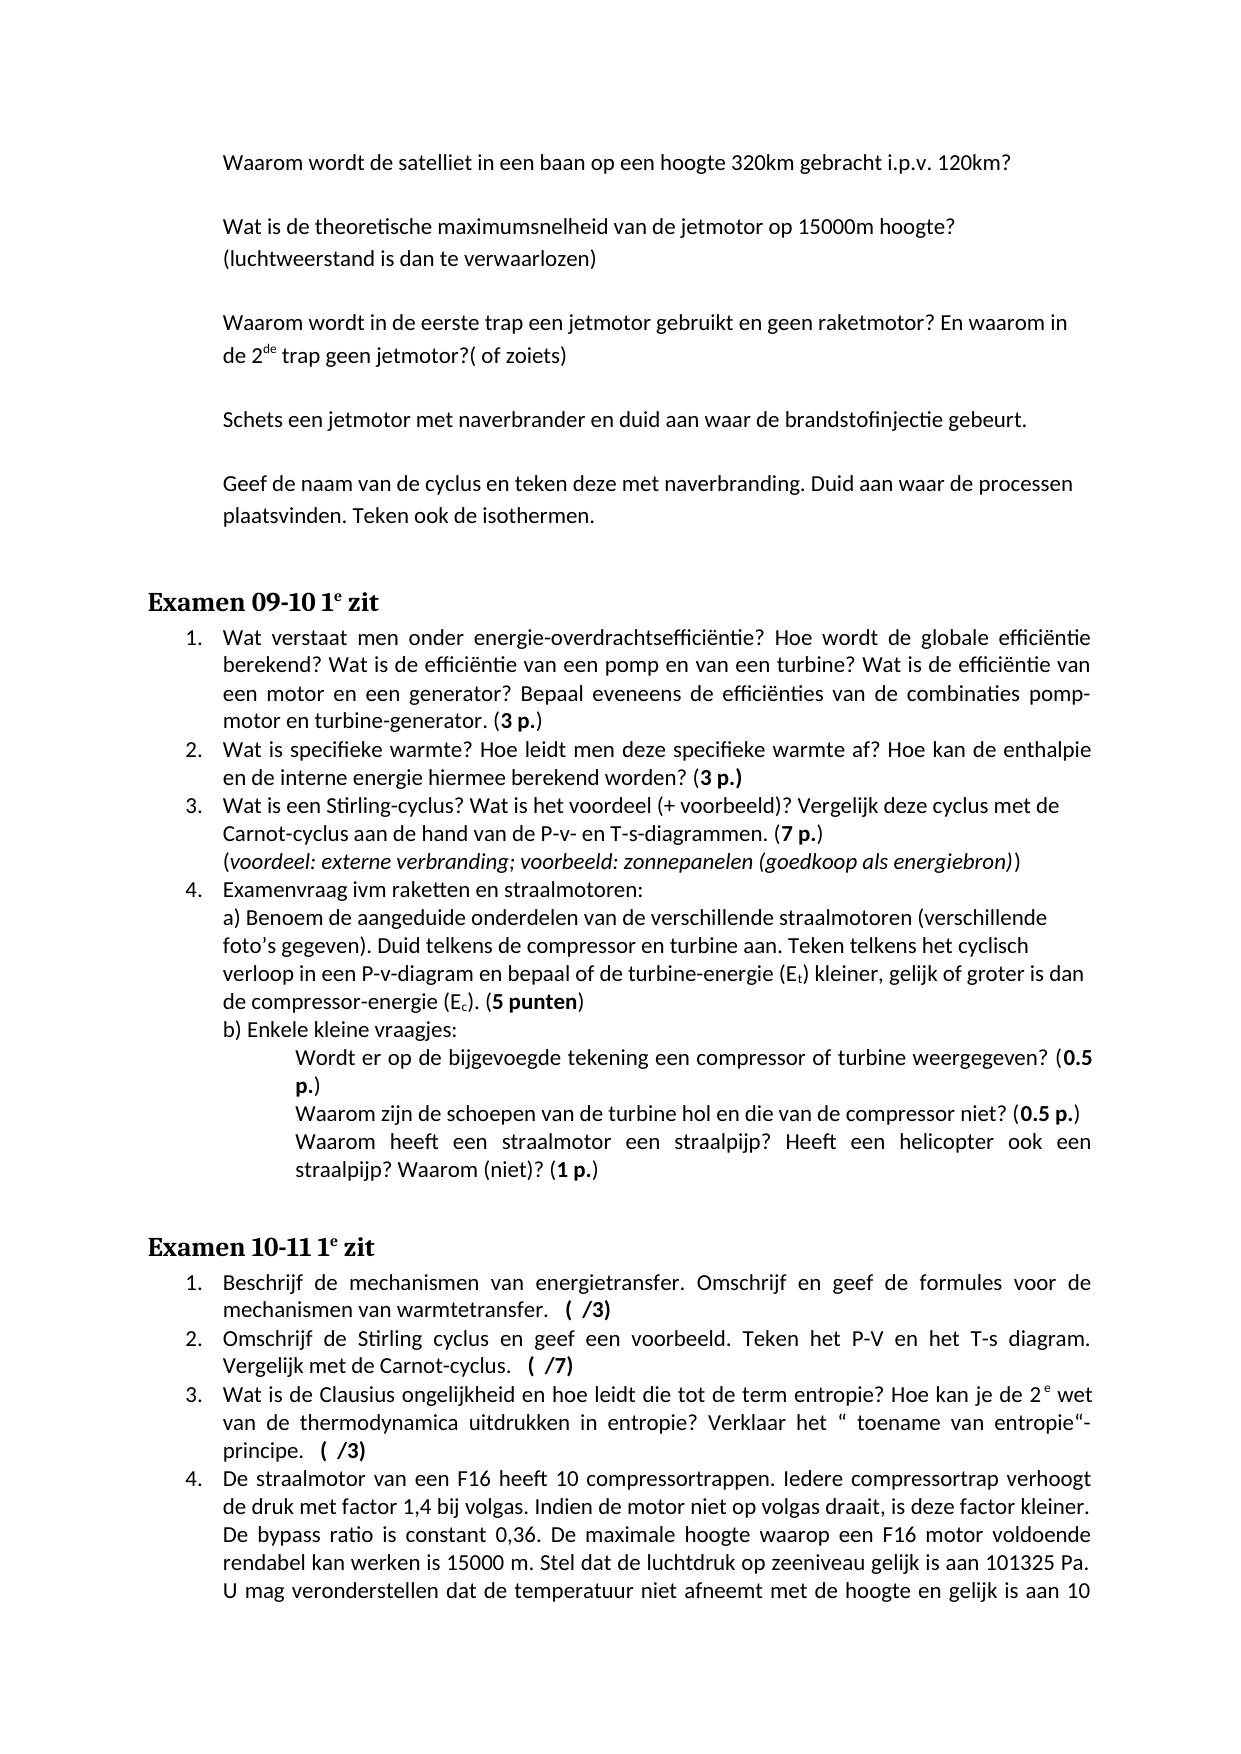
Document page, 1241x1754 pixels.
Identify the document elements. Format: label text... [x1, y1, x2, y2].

text Waarom heeft een straalmotor een straalpijp? Heeft een helicopter ook een straalpijp? Waarom (niet)? (1 p.) [295, 1127, 1093, 1183]
list Wat is specifieke warmte? Hoe leidt men deze specifieke warmte af? Hoe kan de enthalpie en de interne energie hiermee berekend worden? (3 p.) [185, 735, 1093, 791]
text Wordt er op de bijgevoegde tekening een compressor of turbine weergegeven? (0.5 p.) [295, 1043, 1093, 1099]
list Wat is de Clausius ongelijkheid en hoe leidt die tot de term entropie? Hoe kan je de 2e wet van de thermodynamica uitdrukken in entropie? Verklaar het “ toename van entropie“- principe. ( /3) [185, 1380, 1093, 1464]
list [185, 1464, 1093, 1604]
list Beschrijf de mechanismen van energietransfer. Omschrijf en geef de formules voor de mechanismen van warmtetransfer. ( /3) [185, 1268, 1093, 1324]
list Wat verstaat men onder energie-overdrachtsefficiëntie? Hoe wordt de globale efficiëntie berekend? Wat is de efficiëntie van een pomp en van een turbine? Wat is de efficiëntie van een motor en een generator? Bepaal eveneens de efficiënties van de combinaties pomp-motor en turbine-generator. (3 p.) [185, 623, 1093, 735]
list Examenvraag ivm raketten en straalmotoren: a) Benoem de aangeduide onderdelen van de verschillende straalmotoren (verschillende foto’s gegeven). Duid telkens de compressor en turbine aan. Teken telkens het cyclisch verloop in een P-v-diagram en bepaal of de turbine-energie (Et) kleiner, gelijk of groter is dan de compressor-energie (Ec). (5 punten) b) Enkele kleine vraagjes: [185, 875, 1093, 1043]
list Wat is een Stirling-cyclus? Wat is het voordeel (+ voorbeeld)? Vergelijk deze cyclus met de Carnot-cyclus aan de hand van de P-v- en T-s-diagrammen. (7 p.) (voordeel: externe verbranding; voorbeeld: zonnepanelen (goedkoop als energiebron)) [185, 791, 1093, 875]
subtitle Examen 10-11 1e zit [148, 1232, 1093, 1263]
subtitle Examen 09-10 1e zit [148, 587, 1093, 618]
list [185, 148, 1093, 562]
text Waarom zijn de schoepen van de turbine hol en die van de compressor niet? (0.5 p.) [295, 1099, 1093, 1127]
list Omschrijf de Stirling cyclus en geef een voorbeeld. Teken het P-V en het T-s diagram. Vergelijk met de Carnot-cyclus. ( /7) [185, 1324, 1093, 1380]
